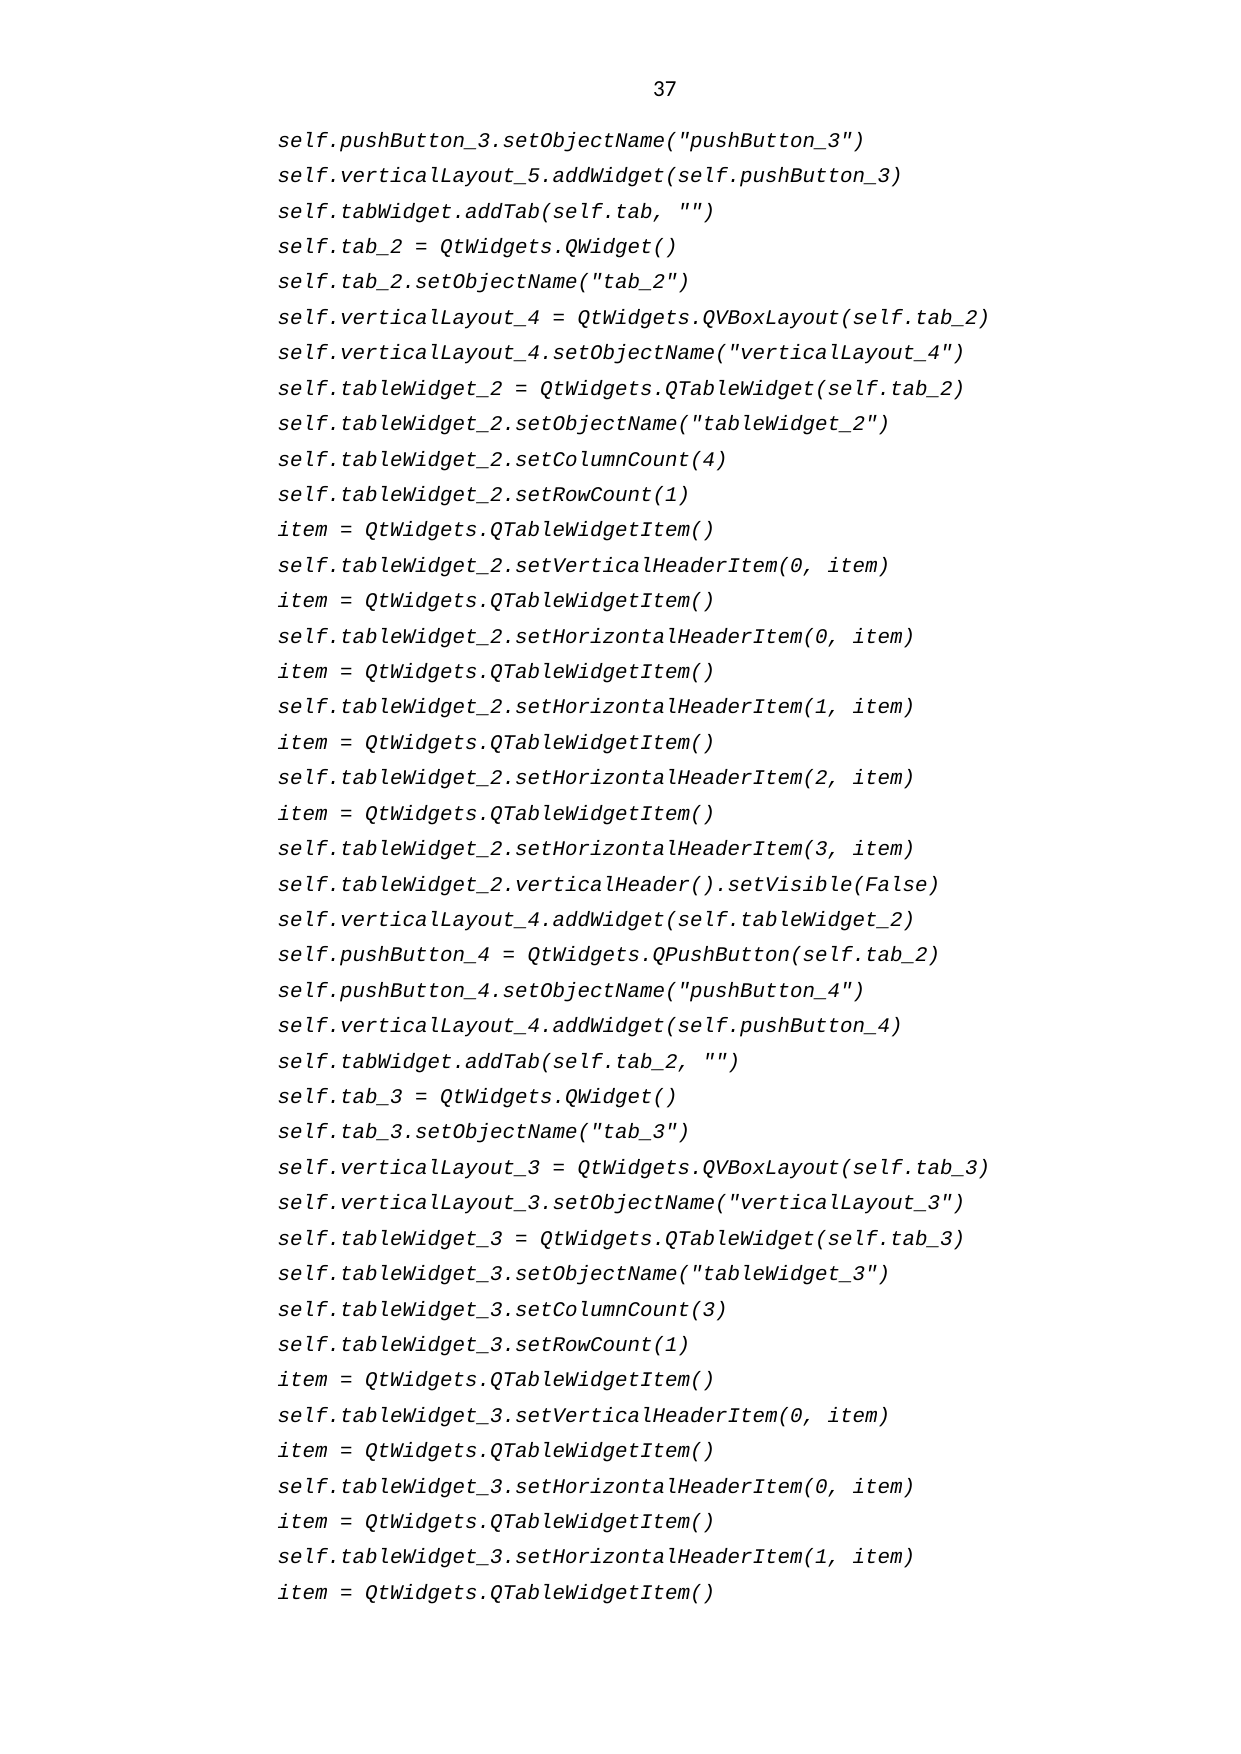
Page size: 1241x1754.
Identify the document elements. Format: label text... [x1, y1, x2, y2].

text self.pushButton_3.setObjectName("pushButton_3") [177, 130, 1152, 153]
text self.tableWidget_2.setObjectName("tableWidget_2") [177, 413, 1152, 437]
text self.pushButton_4.setObjectName("pushButton_4") [177, 980, 1152, 1003]
text self.tabWidget.addTab(self.tab_2, "") [177, 1051, 1152, 1074]
text self.tableWidget_2.verticalHeader().setVisible(False) [177, 873, 1152, 897]
text self.tableWidget_3.setColumnCount(3) [177, 1298, 1152, 1322]
text self.verticalLayout_3.setObjectName("verticalLayout_3") [177, 1192, 1152, 1216]
text self.tableWidget_3.setObjectName("tableWidget_3") [177, 1263, 1152, 1287]
text self.tab_3 = QtWidgets.QWidget() [177, 1086, 1152, 1110]
text self.tableWidget_3 = QtWidgets.QTableWidget(self.tab_3) [177, 1228, 1152, 1251]
text self.tableWidget_2.setVerticalHeaderItem(0, item) [177, 555, 1152, 578]
text self.tableWidget_2.setRowCount(1) [177, 484, 1152, 508]
text item = QtWidgets.QTableWidgetItem() [177, 1369, 1152, 1393]
text item = QtWidgets.QTableWidgetItem() [177, 590, 1152, 614]
text item = QtWidgets.QTableWidgetItem() [177, 661, 1152, 685]
text self.tableWidget_3.setRowCount(1) [177, 1334, 1152, 1358]
text self.verticalLayout_3 = QtWidgets.QVBoxLayout(self.tab_3) [177, 1157, 1152, 1181]
text item = QtWidgets.QTableWidgetItem() [177, 519, 1152, 543]
text self.verticalLayout_4 = QtWidgets.QVBoxLayout(self.tab_2) [177, 307, 1152, 331]
text self.tableWidget_3.setVerticalHeaderItem(0, item) [177, 1405, 1152, 1428]
text self.tableWidget_3.setHorizontalHeaderItem(1, item) [177, 1546, 1152, 1570]
text self.tableWidget_2.setHorizontalHeaderItem(0, item) [177, 626, 1152, 649]
text self.tableWidget_2.setHorizontalHeaderItem(2, item) [177, 767, 1152, 791]
text self.verticalLayout_5.addWidget(self.pushButton_3) [177, 165, 1152, 189]
text self.pushButton_4 = QtWidgets.QPushButton(self.tab_2) [177, 944, 1152, 968]
text self.tabWidget.addTab(self.tab, "") [177, 201, 1152, 224]
text self.verticalLayout_4.addWidget(self.tableWidget_2) [177, 909, 1152, 933]
text self.tableWidget_2 = QtWidgets.QTableWidget(self.tab_2) [177, 378, 1152, 401]
text self.tab_3.setObjectName("tab_3") [177, 1121, 1152, 1145]
text self.tableWidget_2.setColumnCount(4) [177, 448, 1152, 472]
text self.tableWidget_2.setHorizontalHeaderItem(1, item) [177, 696, 1152, 720]
text item = QtWidgets.QTableWidgetItem() [177, 803, 1152, 826]
text item = QtWidgets.QTableWidgetItem() [177, 1582, 1152, 1606]
text self.tab_2.setObjectName("tab_2") [177, 271, 1152, 295]
text self.verticalLayout_4.addWidget(self.pushButton_4) [177, 1015, 1152, 1039]
text self.verticalLayout_4.setObjectName("verticalLayout_4") [177, 342, 1152, 366]
text item = QtWidgets.QTableWidgetItem() [177, 732, 1152, 756]
text self.tableWidget_3.setHorizontalHeaderItem(0, item) [177, 1476, 1152, 1499]
text item = QtWidgets.QTableWidgetItem() [177, 1511, 1152, 1535]
text item = QtWidgets.QTableWidgetItem() [177, 1440, 1152, 1464]
text self.tab_2 = QtWidgets.QWidget() [177, 236, 1152, 260]
text self.tableWidget_2.setHorizontalHeaderItem(3, item) [177, 838, 1152, 862]
